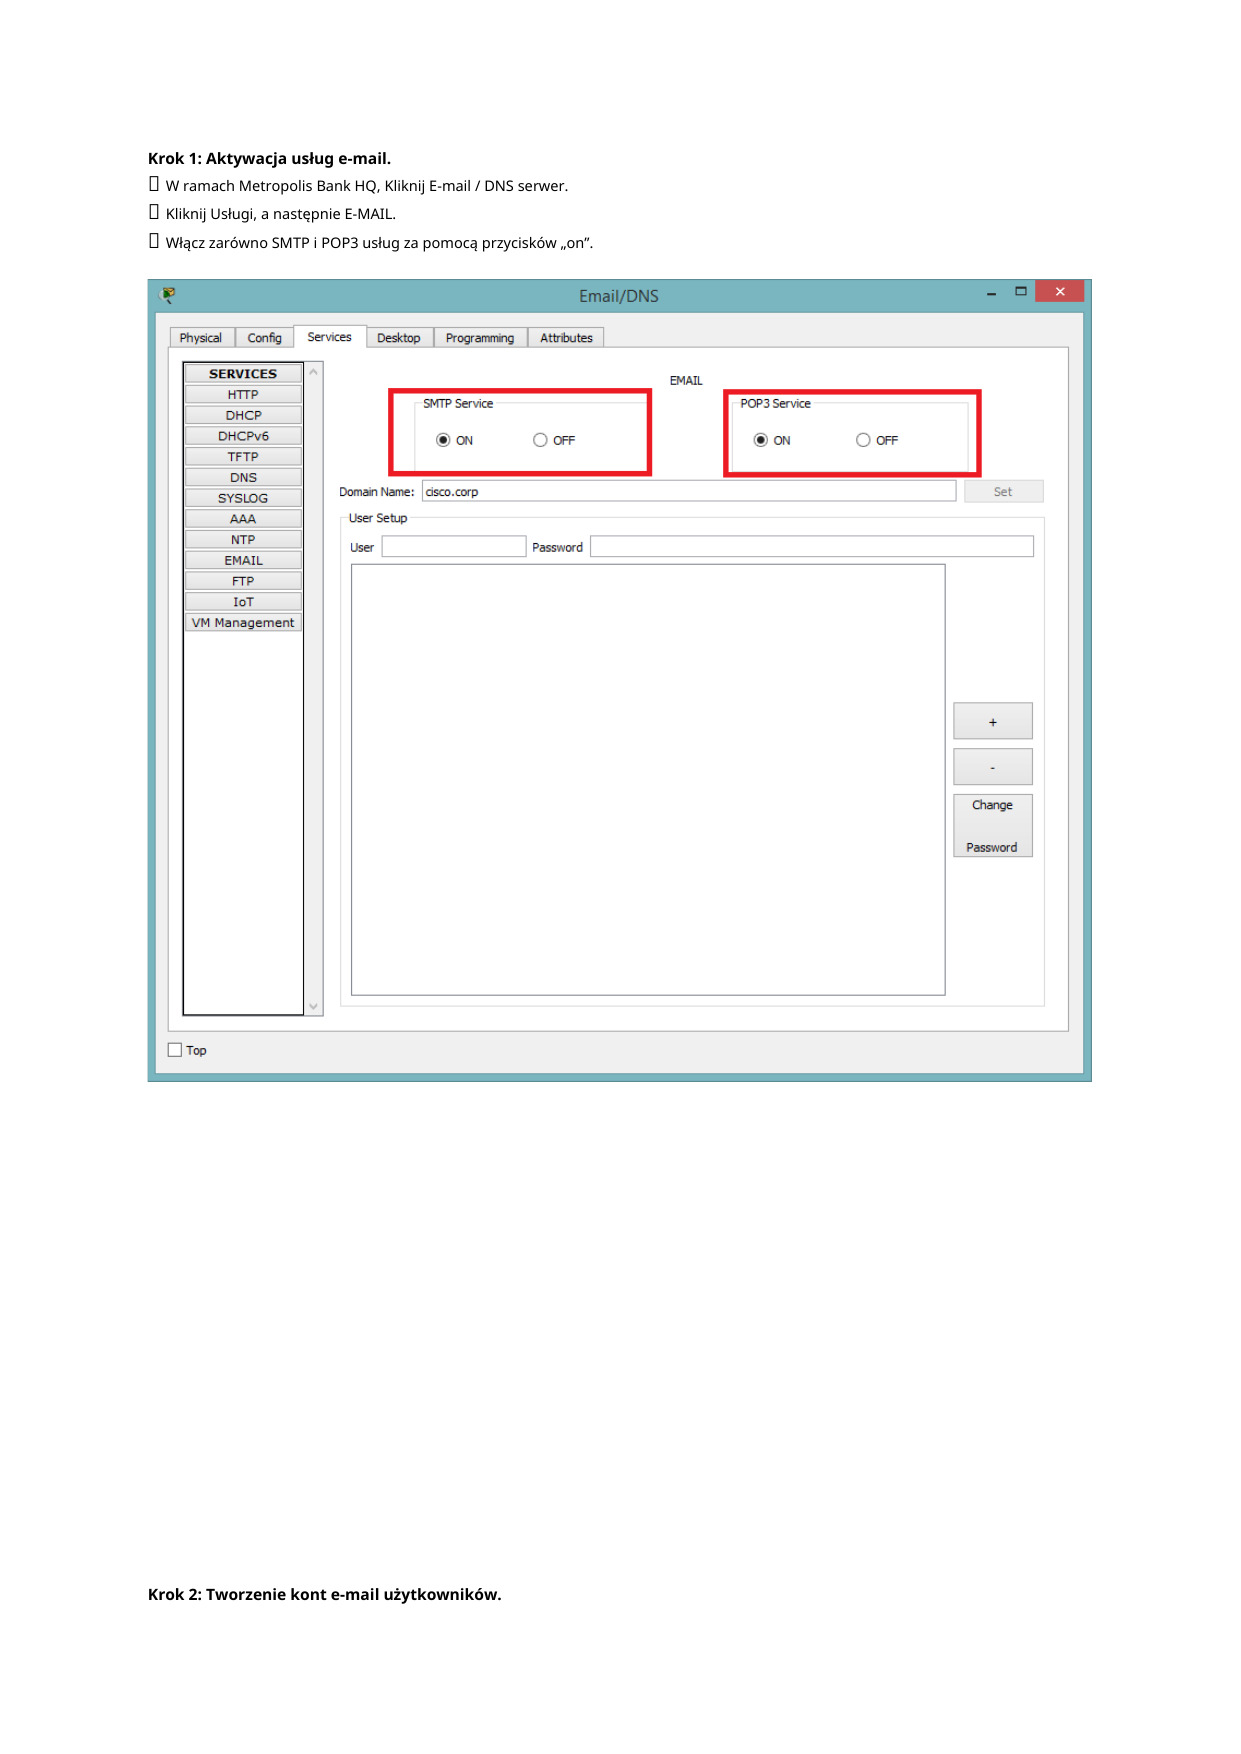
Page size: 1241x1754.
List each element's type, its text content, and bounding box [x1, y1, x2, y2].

picture [147, 279, 1092, 1082]
text Krok 2: Tworzenie kont e-mail użytkowników. [148, 1584, 1093, 1605]
text  Kliknij Usługi, a następnie E-MAIL. [148, 197, 1093, 226]
text  W ramach Metropolis Bank HQ, Kliknij E-mail / DNS serwer. [148, 169, 1093, 197]
text Krok 1: Aktywacja usług e-mail. [148, 148, 1093, 169]
text  Włącz zarówno SMTP i POP3 usług za pomocą przycisków „on”. [148, 226, 1093, 254]
